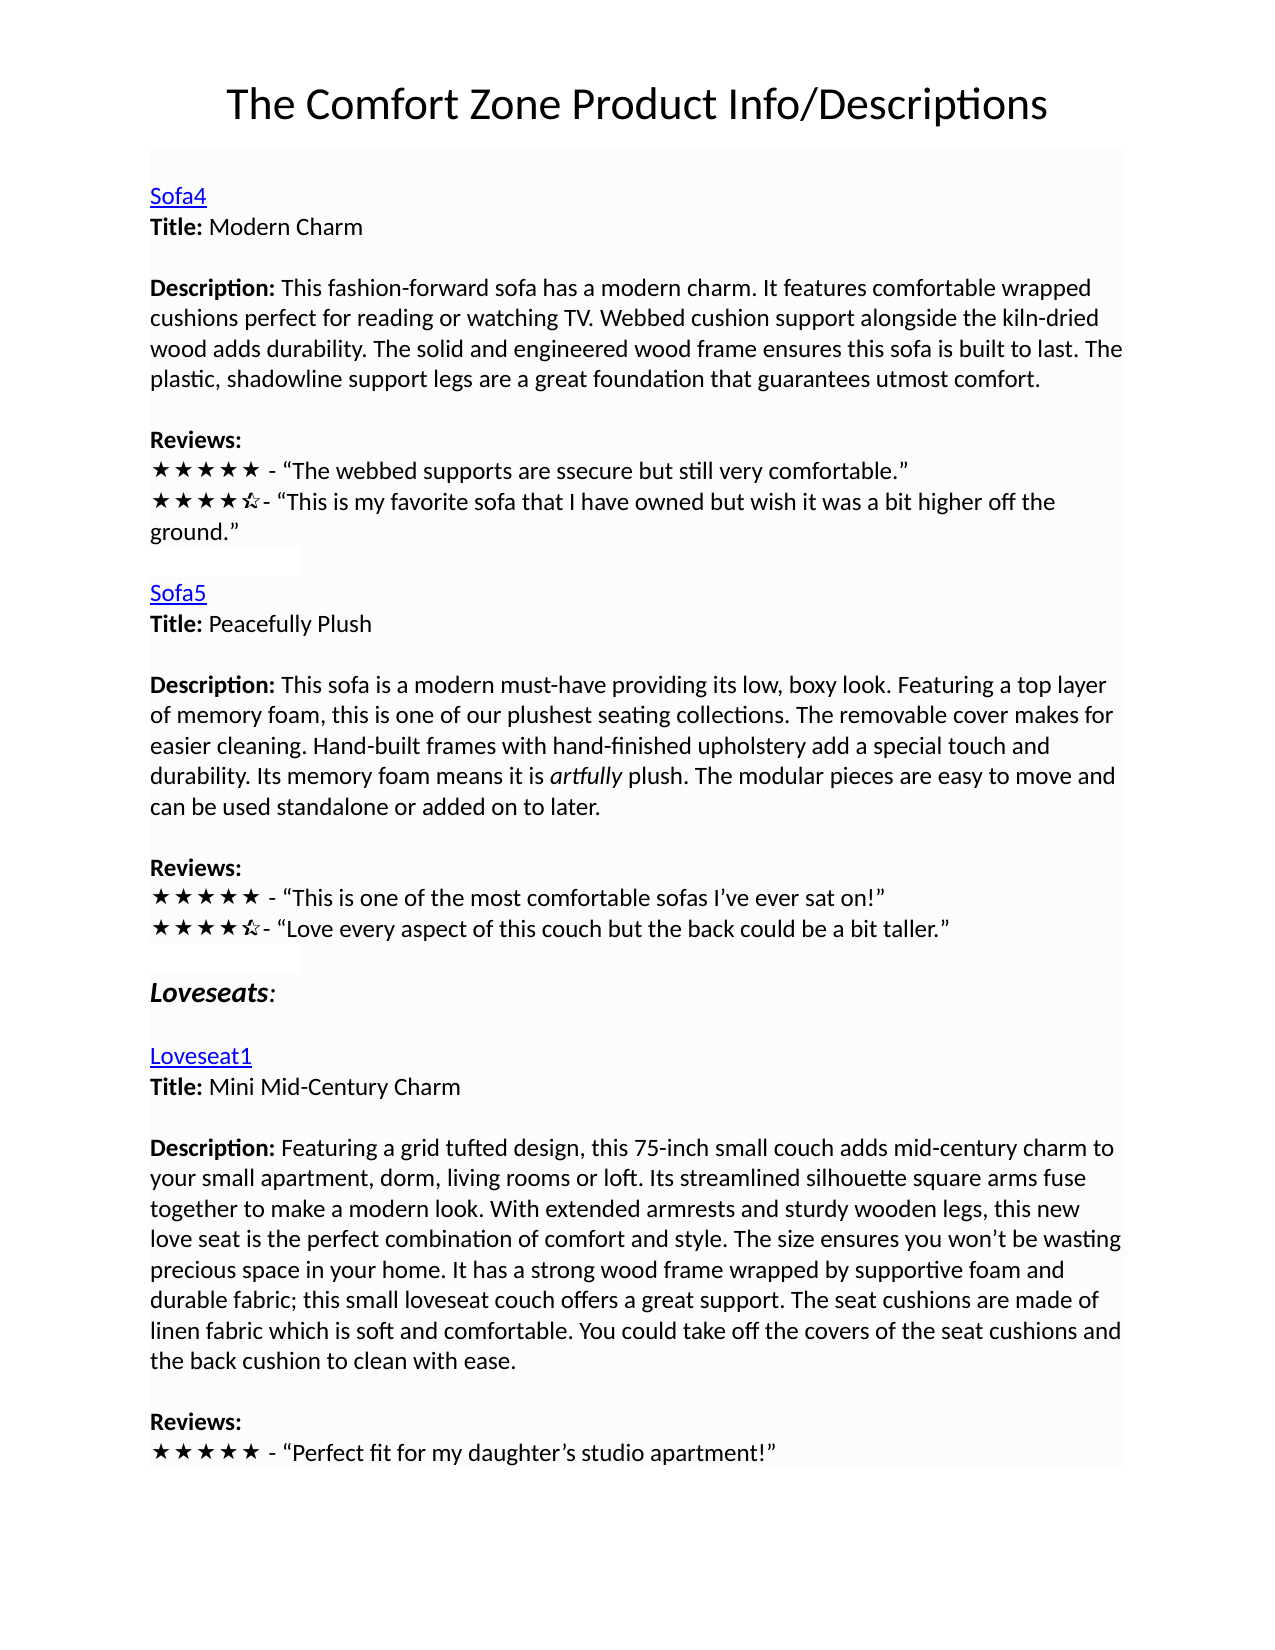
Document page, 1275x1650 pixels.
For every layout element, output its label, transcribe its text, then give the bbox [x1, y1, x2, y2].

text Loveseat1 [150, 1040, 1125, 1071]
text Title: Mini Mid-Century Charm [150, 1071, 1125, 1101]
text Description: This fashion-forward sofa has a modern charm. It features comfortable wrapped cushions perfect for reading or watching TV. Webbed cushion support alongside the kiln-dried wood adds durability. The solid and engineered wood frame ensures this sofa is built to last. The plastic, shadowline support legs are a great foundation that guarantees utmost comfort. [150, 272, 1125, 394]
text Loveseats: [150, 974, 1125, 1010]
text - “Perfect fit for my daughter’s studio apartment!” [150, 1437, 1125, 1467]
text - “This is my favorite sofa that I have owned but wish it was a bit higher off the ground.” [150, 486, 1125, 547]
text Sofa4 [150, 181, 1125, 211]
text - “This is one of the most comfortable sofas I’ve ever sat on!” [150, 882, 1125, 913]
text Description: This sofa is a modern must-have providing its low, boxy look. Featuring a top layer of memory foam, this is one of our plushest seating collections. The removable cover makes for easier cleaning. Hand-built frames with hand-finished upholstery add a special touch and durability. Its memory foam means it is artfully plush. The modular pieces are easy to move and can be used standalone or added on to later. [150, 669, 1125, 821]
text Reviews: [150, 425, 1125, 455]
text Reviews: [150, 852, 1125, 882]
text Description: Featuring a grid tufted design, this 75-inch small couch adds mid-century charm to your small apartment, dorm, living rooms or loft. Its streamlined silhouette square arms fuse together to make a modern look. With extended armrests and sturdy wooden legs, this new love seat is the perfect combination of comfort and style. The size ensures you won’t be wasting precious space in your home. It has a strong wood frame wrapped by supportive foam and durable fabric; this small loveseat couch offers a great support. The seat cushions are made of linen fabric which is soft and comfortable. You could take off the covers of the seat cushions and the back cushion to clean with ease. [150, 1132, 1125, 1376]
text Title: Modern Charm [150, 211, 1125, 242]
text - “The webbed supports are ssecure but still very comfortable.” [150, 455, 1125, 486]
text Title: Peacefully Plush [150, 608, 1125, 638]
text Reviews: [150, 1406, 1125, 1437]
text Sofa5 [150, 577, 1125, 608]
text - “Love every aspect of this couch but the back could be a bit taller.” [150, 913, 1125, 943]
